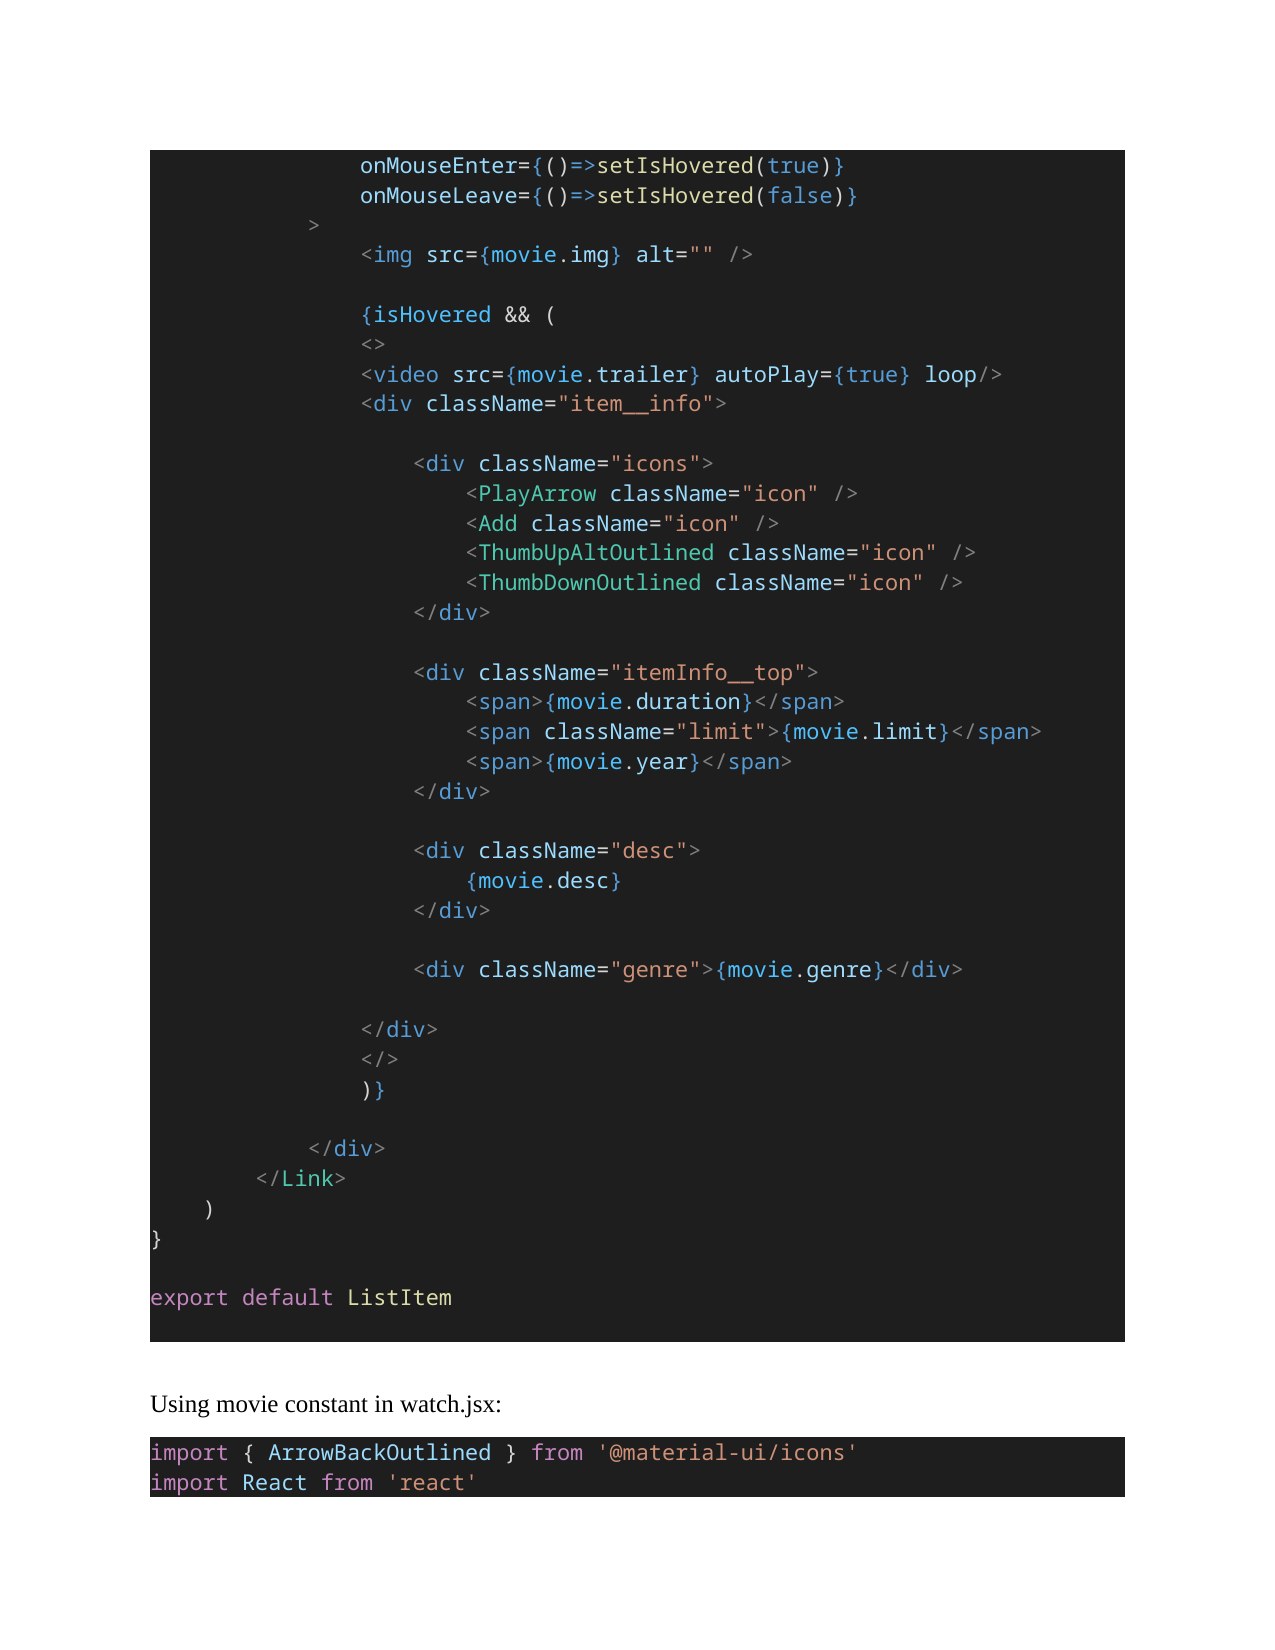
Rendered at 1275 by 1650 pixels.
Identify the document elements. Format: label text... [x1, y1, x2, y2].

text <div className="genre">{movie.genre}</div> [150, 954, 1125, 984]
text > [150, 209, 1125, 239]
text <video src={movie.trailer} autoPlay={true} loop/> [150, 358, 1125, 388]
text <PlayArrow className="icon" /> [150, 478, 1125, 507]
text <span className="limit">{movie.limit}</span> [150, 716, 1125, 746]
text <Add className="icon" /> [150, 507, 1125, 537]
text <ThumbUpAltOutlined className="icon" /> [150, 537, 1125, 567]
text onMouseEnter={()=>setIsHovered(true)} [150, 150, 1125, 180]
text <div className="item__info"> [150, 388, 1125, 418]
text <img src={movie.img} alt="" /> [150, 239, 1125, 269]
text </Link> [150, 1163, 1125, 1193]
text } [150, 1222, 1125, 1252]
text <span>{movie.year}</span> [150, 746, 1125, 776]
text <div className="icons"> [150, 448, 1125, 478]
text </div> [150, 1133, 1125, 1163]
text <> [150, 329, 1125, 358]
text </div> [150, 776, 1125, 805]
text </div> [150, 895, 1125, 924]
text Using movie constant in watch.jsx: [150, 1389, 1125, 1418]
text {isHovered && ( [150, 299, 1125, 329]
text {movie.desc} [150, 865, 1125, 895]
text export default ListItem [150, 1282, 1125, 1312]
text )} [150, 1073, 1125, 1103]
text import { ArrowBackOutlined } from '@material-ui/icons' [150, 1437, 1125, 1467]
text ) [150, 1193, 1125, 1222]
text <div className="itemInfo__top"> [150, 656, 1125, 686]
text </> [150, 1044, 1125, 1073]
text onMouseLeave={()=>setIsHovered(false)} [150, 180, 1125, 209]
text <ThumbDownOutlined className="icon" /> [150, 567, 1125, 597]
text <div className="desc"> [150, 835, 1125, 865]
text <span>{movie.duration}</span> [150, 686, 1125, 716]
text import React from 'react' [150, 1467, 1125, 1497]
text </div> [150, 1014, 1125, 1044]
text </div> [150, 597, 1125, 627]
